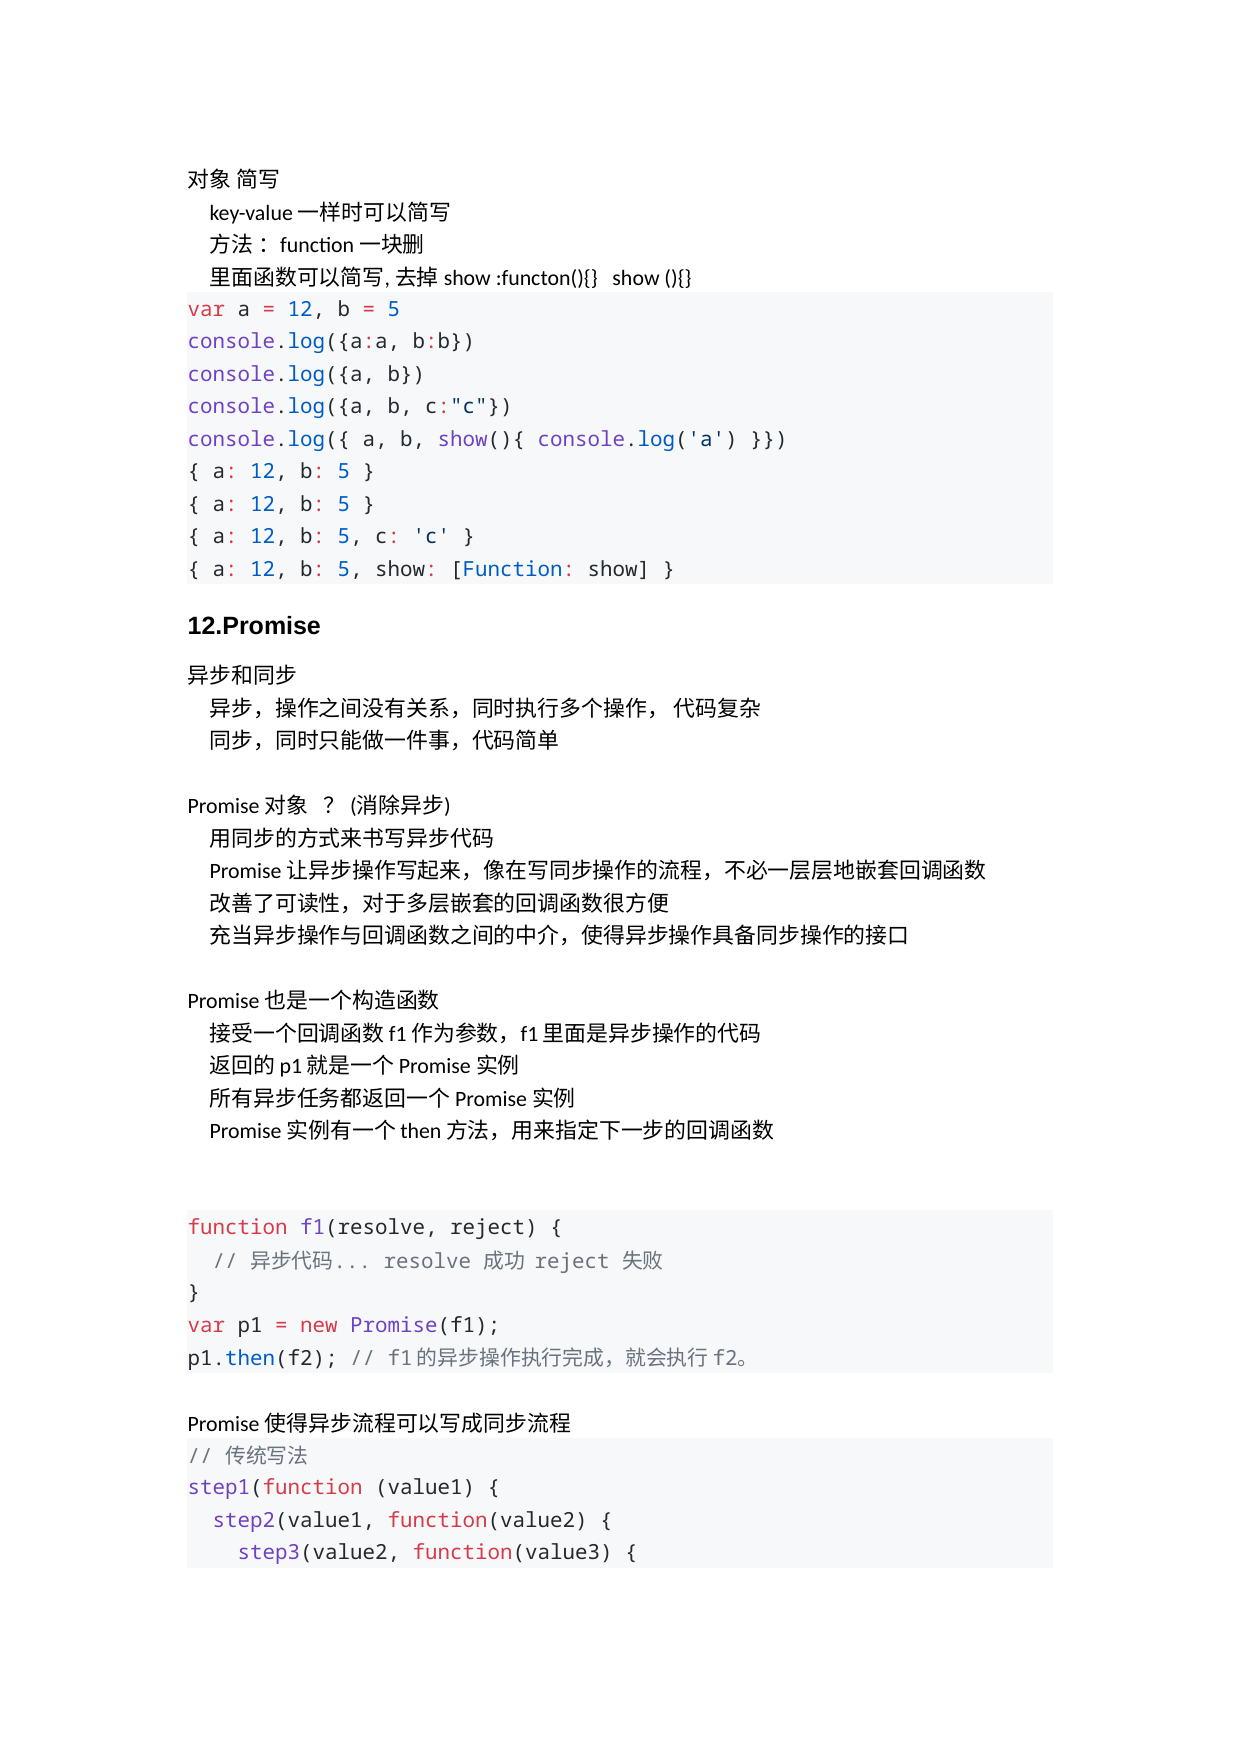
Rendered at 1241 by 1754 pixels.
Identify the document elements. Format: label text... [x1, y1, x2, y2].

text step3(value2, function(value3) { [187, 1535, 1053, 1568]
text step2(value1, function(value2) { [187, 1503, 1053, 1535]
text console.log({ a, b, show(){ console.log('a') }}) [187, 422, 1053, 454]
text var p1 = new Promise(f1); [187, 1308, 1053, 1340]
text step1(function (value1) { [187, 1470, 1053, 1503]
text } [187, 1275, 1053, 1308]
text { a: 12, b: 5 } [187, 454, 1053, 487]
text console.log({a, b, c:"c"}) [187, 389, 1053, 422]
text p1.then(f2); // f1的异步操作执行完成，就会执行f2。 [187, 1340, 1053, 1373]
text 同步，同时只能做一件事，代码简单 [187, 723, 1053, 755]
text 异步，操作之间没有关系，同时执行多个操作， 代码复杂 [187, 690, 1053, 723]
text 所有异步任务都返回一个 Promise 实例 [187, 1080, 1053, 1113]
text 用同步的方式来书写异步代码 [187, 820, 1053, 853]
text 里面函数可以简写, 去掉 show :functon(){} show (){} [187, 259, 1053, 292]
text var a = 12, b = 5 [187, 292, 1053, 324]
text Promise 使得异步流程可以写成同步流程 [187, 1405, 1053, 1438]
text 方法 ：function 一块删 [187, 227, 1053, 259]
text 对象 简写 [187, 162, 1053, 194]
text // 传统写法 [187, 1438, 1053, 1470]
text console.log({a, b}) [187, 357, 1053, 389]
text 异步和同步 [187, 658, 1053, 690]
subtitle 12.Promise [187, 609, 1053, 642]
text 接受一个回调函数f1作为参数，f1里面是异步操作的代码 [187, 1015, 1053, 1048]
text { a: 12, b: 5 } [187, 487, 1053, 519]
text { a: 12, b: 5, show: [Function: show] } [187, 552, 1053, 584]
text console.log({a:a, b:b}) [187, 324, 1053, 357]
text Promise 让异步操作写起来，像在写同步操作的流程，不必一层层地嵌套回调函数 [187, 853, 1053, 885]
text 返回的p1就是一个 Promise 实例 [187, 1048, 1053, 1080]
text Promise 实例有一个then方法，用来指定下一步的回调函数 [187, 1113, 1053, 1145]
text function f1(resolve, reject) { [187, 1210, 1053, 1243]
text { a: 12, b: 5, c: 'c' } [187, 519, 1053, 552]
text 充当异步操作与回调函数之间的中介，使得异步操作具备同步操作的接口 [187, 918, 1053, 950]
text Promise 也是一个构造函数 [187, 983, 1053, 1015]
text 改善了可读性，对于多层嵌套的回调函数很方便 [187, 885, 1053, 918]
text key-value 一样时可以简写 [187, 194, 1053, 227]
text Promise 对象 ？ (消除异步) [187, 788, 1053, 820]
text // 异步代码... resolve 成功 reject 失败 [187, 1243, 1053, 1275]
